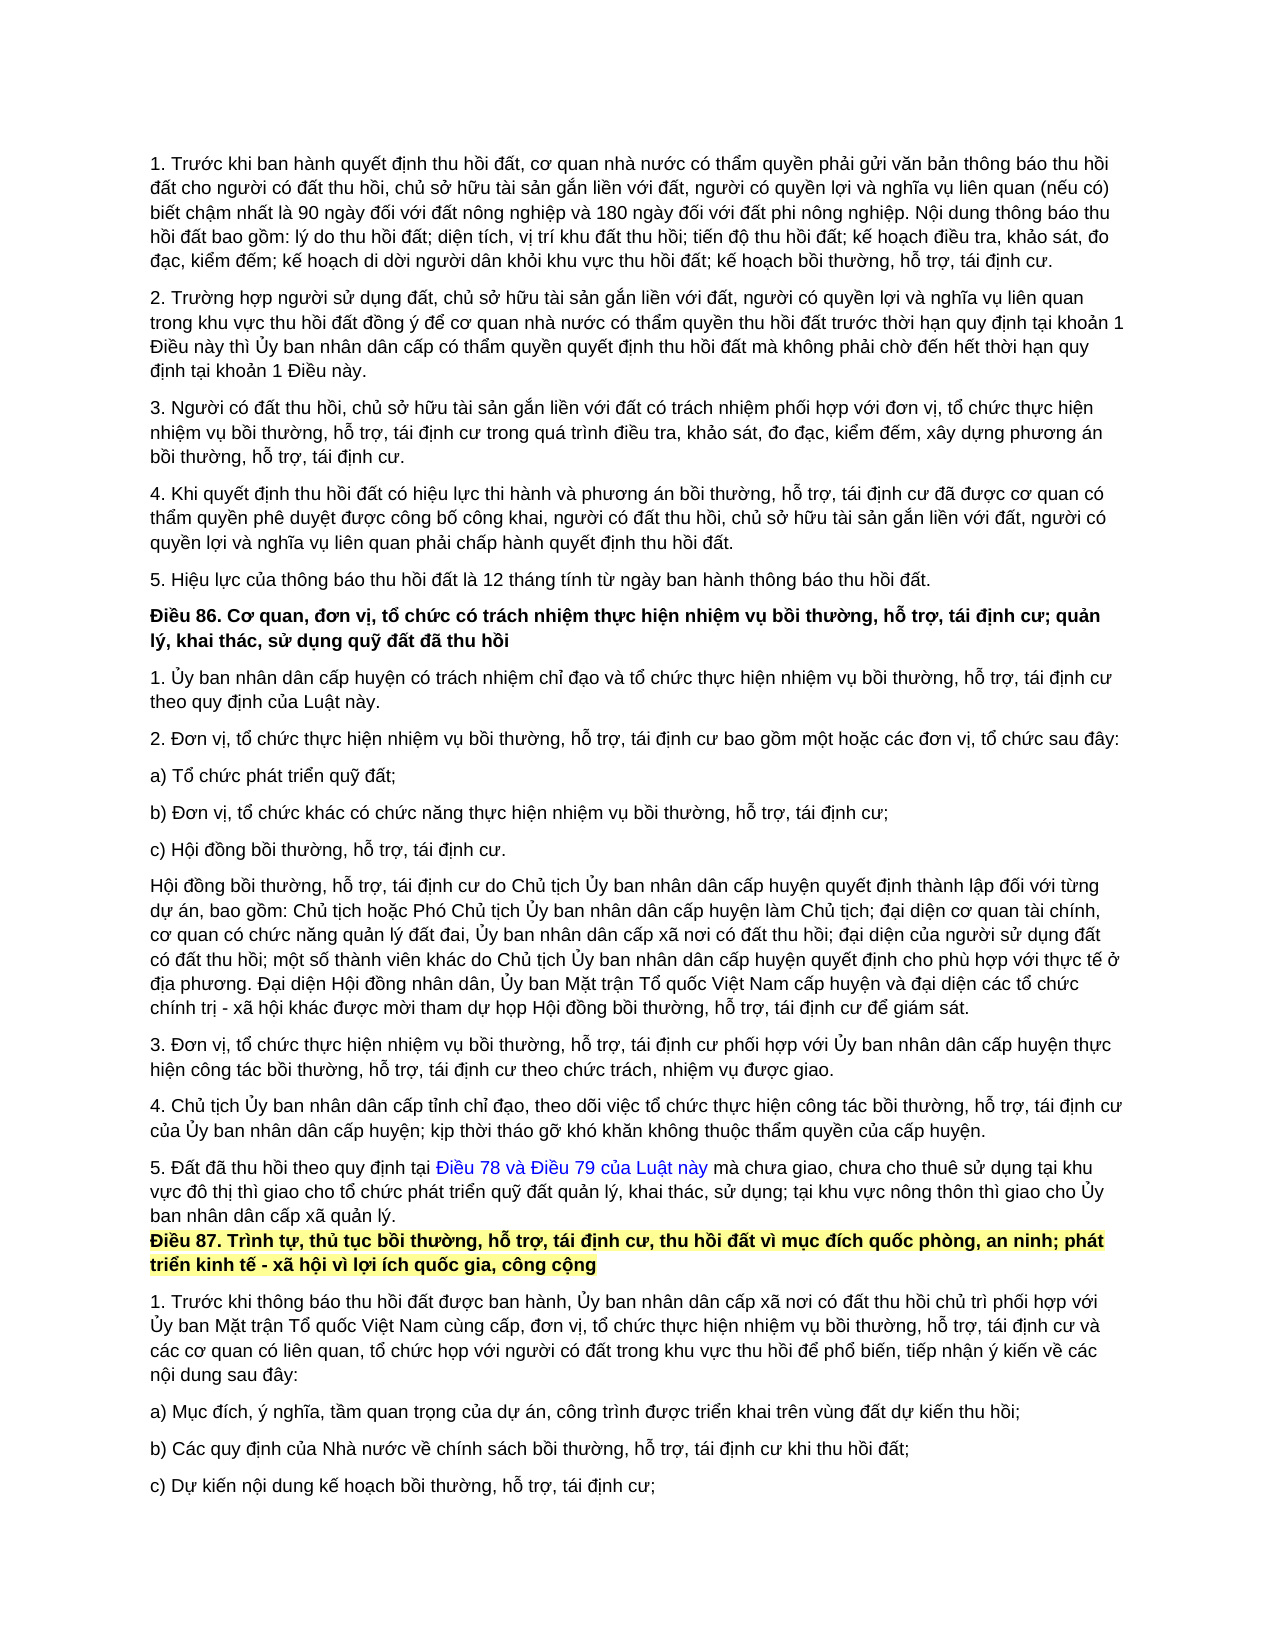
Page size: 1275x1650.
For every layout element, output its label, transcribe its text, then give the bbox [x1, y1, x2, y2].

text a) Mục đích, ý nghĩa, tầm quan trọng của dự án, công trình được triển khai trên vùng đất dự kiến thu hồi; [150, 1398, 1125, 1422]
text 1. Trước khi ban hành quyết định thu hồi đất, cơ quan nhà nước có thẩm quyền phải gửi văn bản thông báo thu hồi đất cho người có đất thu hồi, chủ sở hữu tài sản gắn liền với đất, người có quyền lợi và nghĩa vụ liên quan (nếu có) biết chậm nhất là 90 ngày đối với đất nông nghiệp và 180 ngày đối với đất phi nông nghiệp. Nội dung thông báo thu hồi đất bao gồm: lý do thu hồi đất; diện tích, vị trí khu đất thu hồi; tiến độ thu hồi đất; kế hoạch điều tra, khảo sát, đo đạc, kiểm đếm; kế hoạch di dời người dân khỏi khu vực thu hồi đất; kế hoạch bồi thường, hỗ trợ, tái định cư. [150, 150, 1125, 272]
text Điều 86. Cơ quan, đơn vị, tổ chức có trách nhiệm thực hiện nhiệm vụ bồi thường, hỗ trợ, tái định cư; quản lý, khai thác, sử dụng quỹ đất đã thu hồi [150, 602, 1125, 651]
text c) Dự kiến nội dung kế hoạch bồi thường, hỗ trợ, tái định cư; [150, 1472, 1125, 1496]
text 4. Khi quyết định thu hồi đất có hiệu lực thi hành và phương án bồi thường, hỗ trợ, tái định cư đã được cơ quan có thẩm quyền phê duyệt được công bố công khai, người có đất thu hồi, chủ sở hữu tài sản gắn liền với đất, người có quyền lợi và nghĩa vụ liên quan phải chấp hành quyết định thu hồi đất. [150, 480, 1125, 553]
text 4. Chủ tịch Ủy ban nhân dân cấp tỉnh chỉ đạo, theo dõi việc tổ chức thực hiện công tác bồi thường, hỗ trợ, tái định cư của Ủy ban nhân dân cấp huyện; kịp thời tháo gỡ khó khăn không thuộc thẩm quyền của cấp huyện. [150, 1092, 1125, 1141]
text b) Các quy định của Nhà nước về chính sách bồi thường, hỗ trợ, tái định cư khi thu hồi đất; [150, 1435, 1125, 1459]
text c) Hội đồng bồi thường, hỗ trợ, tái định cư. [150, 836, 1125, 860]
text b) Đơn vị, tổ chức khác có chức năng thực hiện nhiệm vụ bồi thường, hỗ trợ, tái định cư; [150, 799, 1125, 823]
text 2. Đơn vị, tổ chức thực hiện nhiệm vụ bồi thường, hỗ trợ, tái định cư bao gồm một hoặc các đơn vị, tổ chức sau đây: [150, 725, 1125, 749]
text 3. Người có đất thu hồi, chủ sở hữu tài sản gắn liền với đất có trách nhiệm phối hợp với đơn vị, tổ chức thực hiện nhiệm vụ bồi thường, hỗ trợ, tái định cư trong quá trình điều tra, khảo sát, đo đạc, kiểm đếm, xây dựng phương án bồi thường, hỗ trợ, tái định cư. [150, 394, 1125, 467]
text 2. Trường hợp người sử dụng đất, chủ sở hữu tài sản gắn liền với đất, người có quyền lợi và nghĩa vụ liên quan trong khu vực thu hồi đất đồng ý để cơ quan nhà nước có thẩm quyền thu hồi đất trước thời hạn quy định tại khoản 1 Điều này thì Ủy ban nhân dân cấp có thẩm quyền quyết định thu hồi đất mà không phải chờ đến hết thời hạn quy định tại khoản 1 Điều này. [150, 284, 1125, 382]
text Hội đồng bồi thường, hỗ trợ, tái định cư do Chủ tịch Ủy ban nhân dân cấp huyện quyết định thành lập đối với từng dự án, bao gồm: Chủ tịch hoặc Phó Chủ tịch Ủy ban nhân dân cấp huyện làm Chủ tịch; đại diện cơ quan tài chính, cơ quan có chức năng quản lý đất đai, Ủy ban nhân dân cấp xã nơi có đất thu hồi; đại diện của người sử dụng đất có đất thu hồi; một số thành viên khác do Chủ tịch Ủy ban nhân dân cấp huyện quyết định cho phù hợp với thực tế ở địa phương. Đại diện Hội đồng nhân dân, Ủy ban Mặt trận Tổ quốc Việt Nam cấp huyện và đại diện các tổ chức chính trị - xã hội khác được mời tham dự họp Hội đồng bồi thường, hỗ trợ, tái định cư để giám sát. [150, 872, 1125, 1019]
text 1. Ủy ban nhân dân cấp huyện có trách nhiệm chỉ đạo và tổ chức thực hiện nhiệm vụ bồi thường, hỗ trợ, tái định cư theo quy định của Luật này. [150, 664, 1125, 712]
text 5. Hiệu lực của thông báo thu hồi đất là 12 tháng tính từ ngày ban hành thông báo thu hồi đất. [150, 566, 1125, 590]
text 3. Đơn vị, tổ chức thực hiện nhiệm vụ bồi thường, hỗ trợ, tái định cư phối hợp với Ủy ban nhân dân cấp huyện thực hiện công tác bồi thường, hỗ trợ, tái định cư theo chức trách, nhiệm vụ được giao. [150, 1031, 1125, 1080]
text 5. Đất đã thu hồi theo quy định tại Điều 78 và Điều 79 của Luật này mà chưa giao, chưa cho thuê sử dụng tại khu vực đô thị thì giao cho tổ chức phát triển quỹ đất quản lý, khai thác, sử dụng; tại khu vực nông thôn thì giao cho Ủy ban nhân dân cấp xã quản lý. [150, 1154, 1125, 1227]
text Điều 87. Trình tự, thủ tục bồi thường, hỗ trợ, tái định cư, thu hồi đất vì mục đích quốc phòng, an ninh; phát triển kinh tế - xã hội vì lợi ích quốc gia, công cộng [150, 1227, 1125, 1276]
text a) Tổ chức phát triển quỹ đất; [150, 762, 1125, 786]
text 1. Trước khi thông báo thu hồi đất được ban hành, Ủy ban nhân dân cấp xã nơi có đất thu hồi chủ trì phối hợp với Ủy ban Mặt trận Tổ quốc Việt Nam cùng cấp, đơn vị, tổ chức thực hiện nhiệm vụ bồi thường, hỗ trợ, tái định cư và các cơ quan có liên quan, tổ chức họp với người có đất trong khu vực thu hồi để phổ biến, tiếp nhận ý kiến về các nội dung sau đây: [150, 1288, 1125, 1386]
